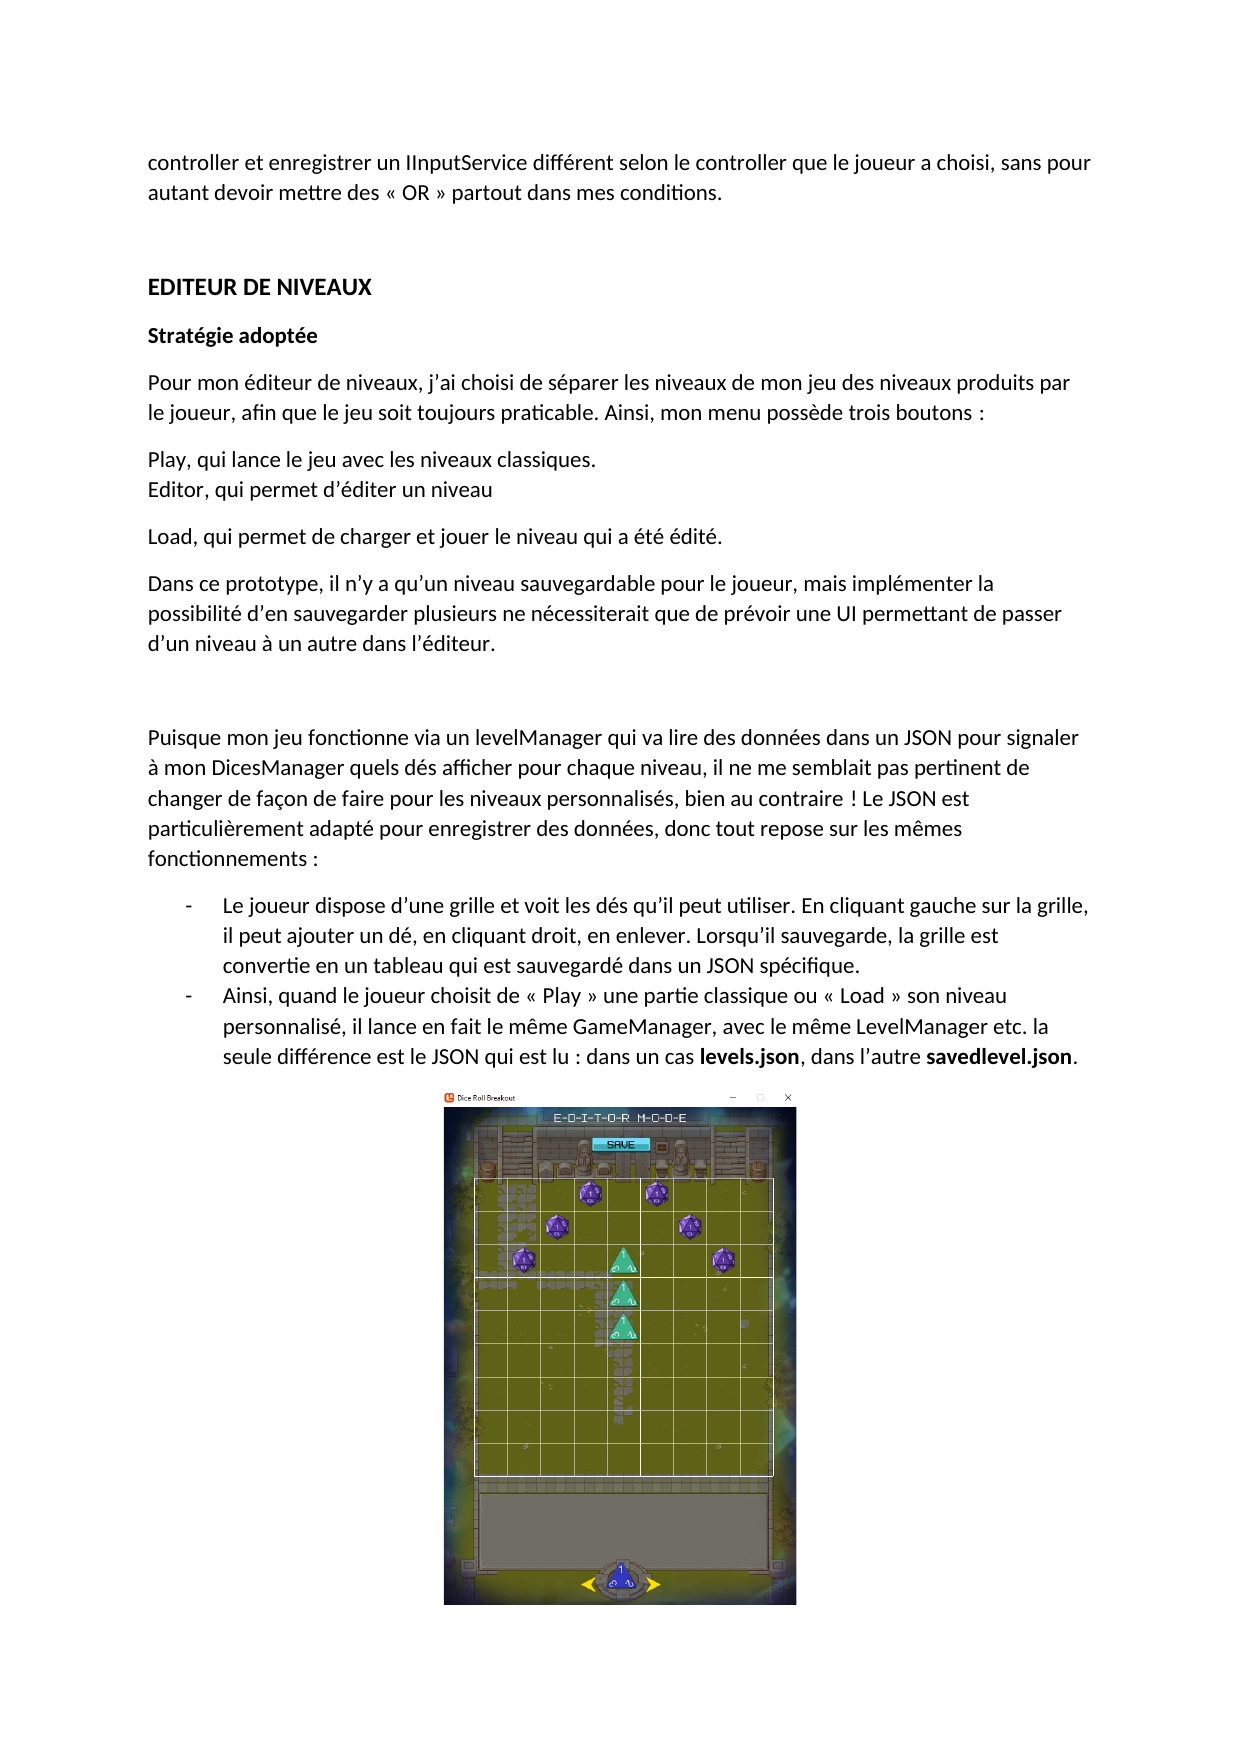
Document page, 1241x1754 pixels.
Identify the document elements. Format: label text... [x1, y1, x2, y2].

list Le joueur dispose d’une grille et voit les dés qu’il peut utiliser. En cliquant gauche sur la grille, il peut ajouter un dé, en cliquant droit, en enlever. Lorsqu’il sauvegarde, la grille est convertie en un tableau qui est sauvegardé dans un JSON spécifique. [185, 891, 1093, 979]
text Load, qui permet de charger et jouer le niveau qui a été édité. [148, 522, 1093, 550]
picture [443, 1090, 797, 1605]
text EDITEUR DE NIVEAUX [148, 272, 1093, 302]
text Dans ce prototype, il n’y a qu’un niveau sauvegardable pour le joueur, mais implémenter la possibilité d’en sauvegarder plusieurs ne nécessiterait que de prévoir une UI permettant de passer d’un niveau à un autre dans l’éditeur. [148, 569, 1093, 657]
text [148, 148, 1093, 206]
text Stratégie adoptée [148, 321, 1093, 349]
text Pour mon éditeur de niveaux, j’ai choisi de séparer les niveaux de mon jeu des niveaux produits par le joueur, afin que le jeu soit toujours praticable. Ainsi, mon menu possède trois boutons : [148, 368, 1093, 426]
text Play, qui lance le jeu avec les niveaux classiques. Editor, qui permet d’éditer un niveau [148, 445, 1093, 503]
text Puisque mon jeu fonctionne via un levelManager qui va lire des données dans un JSON pour signaler à mon DicesManager quels dés afficher pour chaque niveau, il ne me semblait pas pertinent de changer de façon de faire pour les niveaux personnalisés, bien au contraire ! Le JSON est particulièrement adapté pour enregistrer des données, donc tout repose sur les mêmes fonctionnements : [148, 723, 1093, 872]
list Ainsi, quand le joueur choisit de « Play » une partie classique ou « Load » son niveau personnalisé, il lance en fait le même GameManager, avec le même LevelManager etc. la seule différence est le JSON qui est lu : dans un cas levels.json, dans l’autre savedlevel.json. [185, 982, 1093, 1070]
